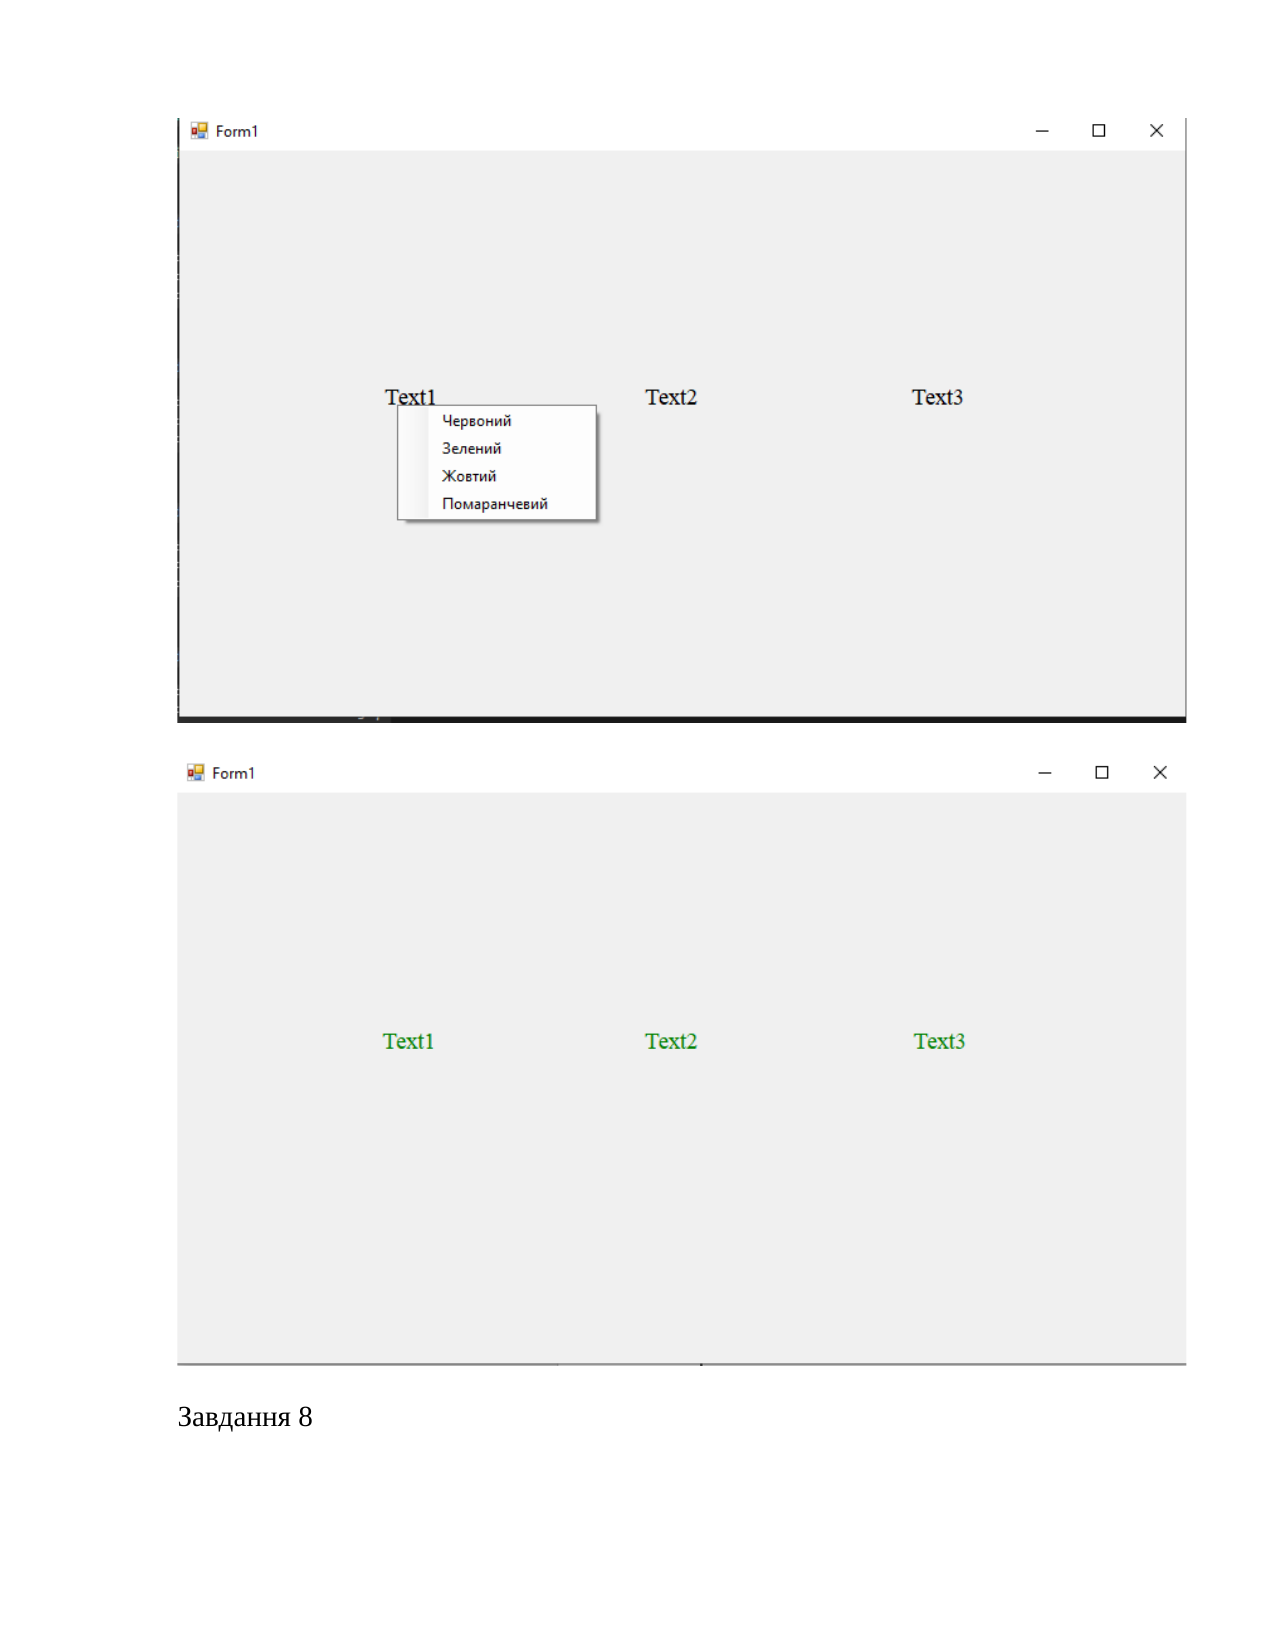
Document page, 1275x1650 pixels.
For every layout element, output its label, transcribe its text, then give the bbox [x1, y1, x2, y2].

text Завдання 8 [177, 1399, 1186, 1432]
picture [177, 118, 1187, 723]
picture [177, 756, 1187, 1366]
